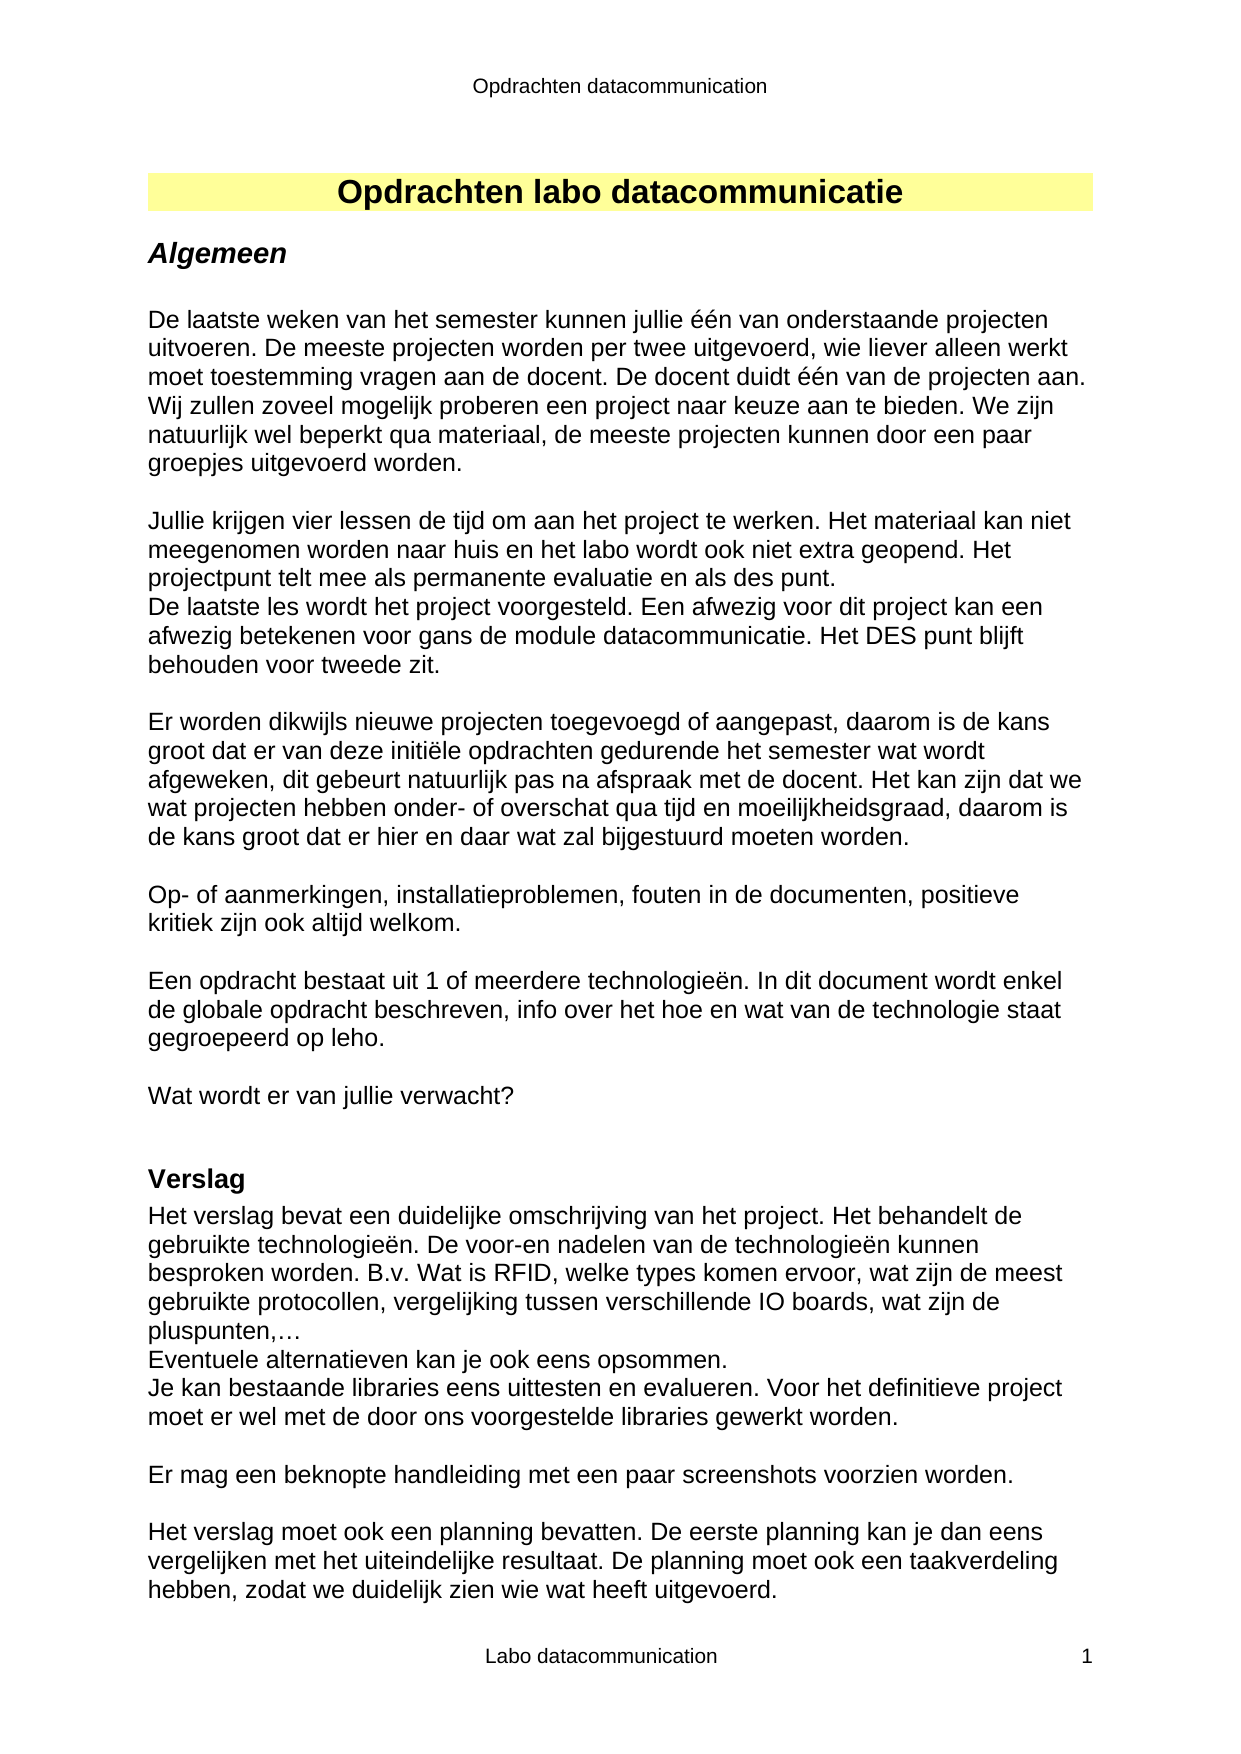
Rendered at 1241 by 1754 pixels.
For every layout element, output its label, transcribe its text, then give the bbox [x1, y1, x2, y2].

text Het verslag moet ook een planning bevatten. De eerste planning kan je dan eens vergelijken met het uiteindelijke resultaat. De planning moet ook een taakverdeling hebben, zodat we duidelijk zien wie wat heeft uitgevoerd. [148, 1517, 1093, 1603]
text Er mag een beknopte handleiding met een paar screenshots voorzien worden. [148, 1459, 1093, 1488]
text De laatste weken van het semester kunnen jullie één van onderstaande projecten uitvoeren. De meeste projecten worden per twee uitgevoerd, wie liever alleen werkt moet toestemming vragen aan de docent. De docent duidt één van de projecten aan. Wij zullen zoveel mogelijk proberen een project naar keuze aan te bieden. We zijn natuurlijk wel beperkt qua materiaal, de meeste projecten kunnen door een paar groepjes uitgevoerd worden. [148, 304, 1093, 477]
subtitle Verslag [148, 1163, 1093, 1194]
text Wat wordt er van jullie verwacht? [148, 1081, 1093, 1109]
text De laatste les wordt het project voorgesteld. Een afwezig voor dit project kan een afwezig betekenen voor gans de module datacommunicatie. Het DES punt blijft behouden voor tweede zit. [148, 592, 1093, 678]
text Op- of aanmerkingen, installatieproblemen, fouten in de documenten, positieve kritiek zijn ook altijd welkom. [148, 879, 1093, 937]
text Er worden dikwijls nieuwe projecten toegevoegd of aangepast, daarom is de kans groot dat er van deze initiële opdrachten gedurende het semester wat wordt afgeweken, dit gebeurt natuurlijk pas na afspraak met de docent. Het kan zijn dat we wat projecten hebben onder- of overschat qua tijd en moeilijkheidsgraad, daarom is de kans groot dat er hier en daar wat zal bijgestuurd moeten worden. [148, 707, 1093, 851]
text Je kan bestaande libraries eens uittesten en evalueren. Voor het definitieve project moet er wel met de door ons voorgestelde libraries gewerkt worden. [148, 1373, 1093, 1431]
text Een opdracht bestaat uit 1 of meerdere technologieën. In dit document wordt enkel de globale opdracht beschreven, info over het hoe en wat van de technologie staat gegroepeerd op leho. [148, 966, 1093, 1052]
subtitle Opdrachten labo datacommunicatie [148, 173, 1093, 211]
text Jullie krijgen vier lessen de tijd om aan het project te werken. Het materiaal kan niet meegenomen worden naar huis en het labo wordt ook niet extra geopend. Het projectpunt telt mee als permanente evaluatie en als des punt. [148, 506, 1093, 592]
subtitle Algemeen [148, 236, 1093, 269]
text Eventuele alternatieven kan je ook eens opsommen. [148, 1344, 1093, 1373]
text Het verslag bevat een duidelijke omschrijving van het project. Het behandelt de gebruikte technologieën. De voor-en nadelen van de technologieën kunnen besproken worden. B.v. Wat is RFID, welke types komen ervoor, wat zijn de meest gebruikte protocollen, vergelijking tussen verschillende IO boards, wat zijn de pluspunten,… [148, 1201, 1093, 1344]
